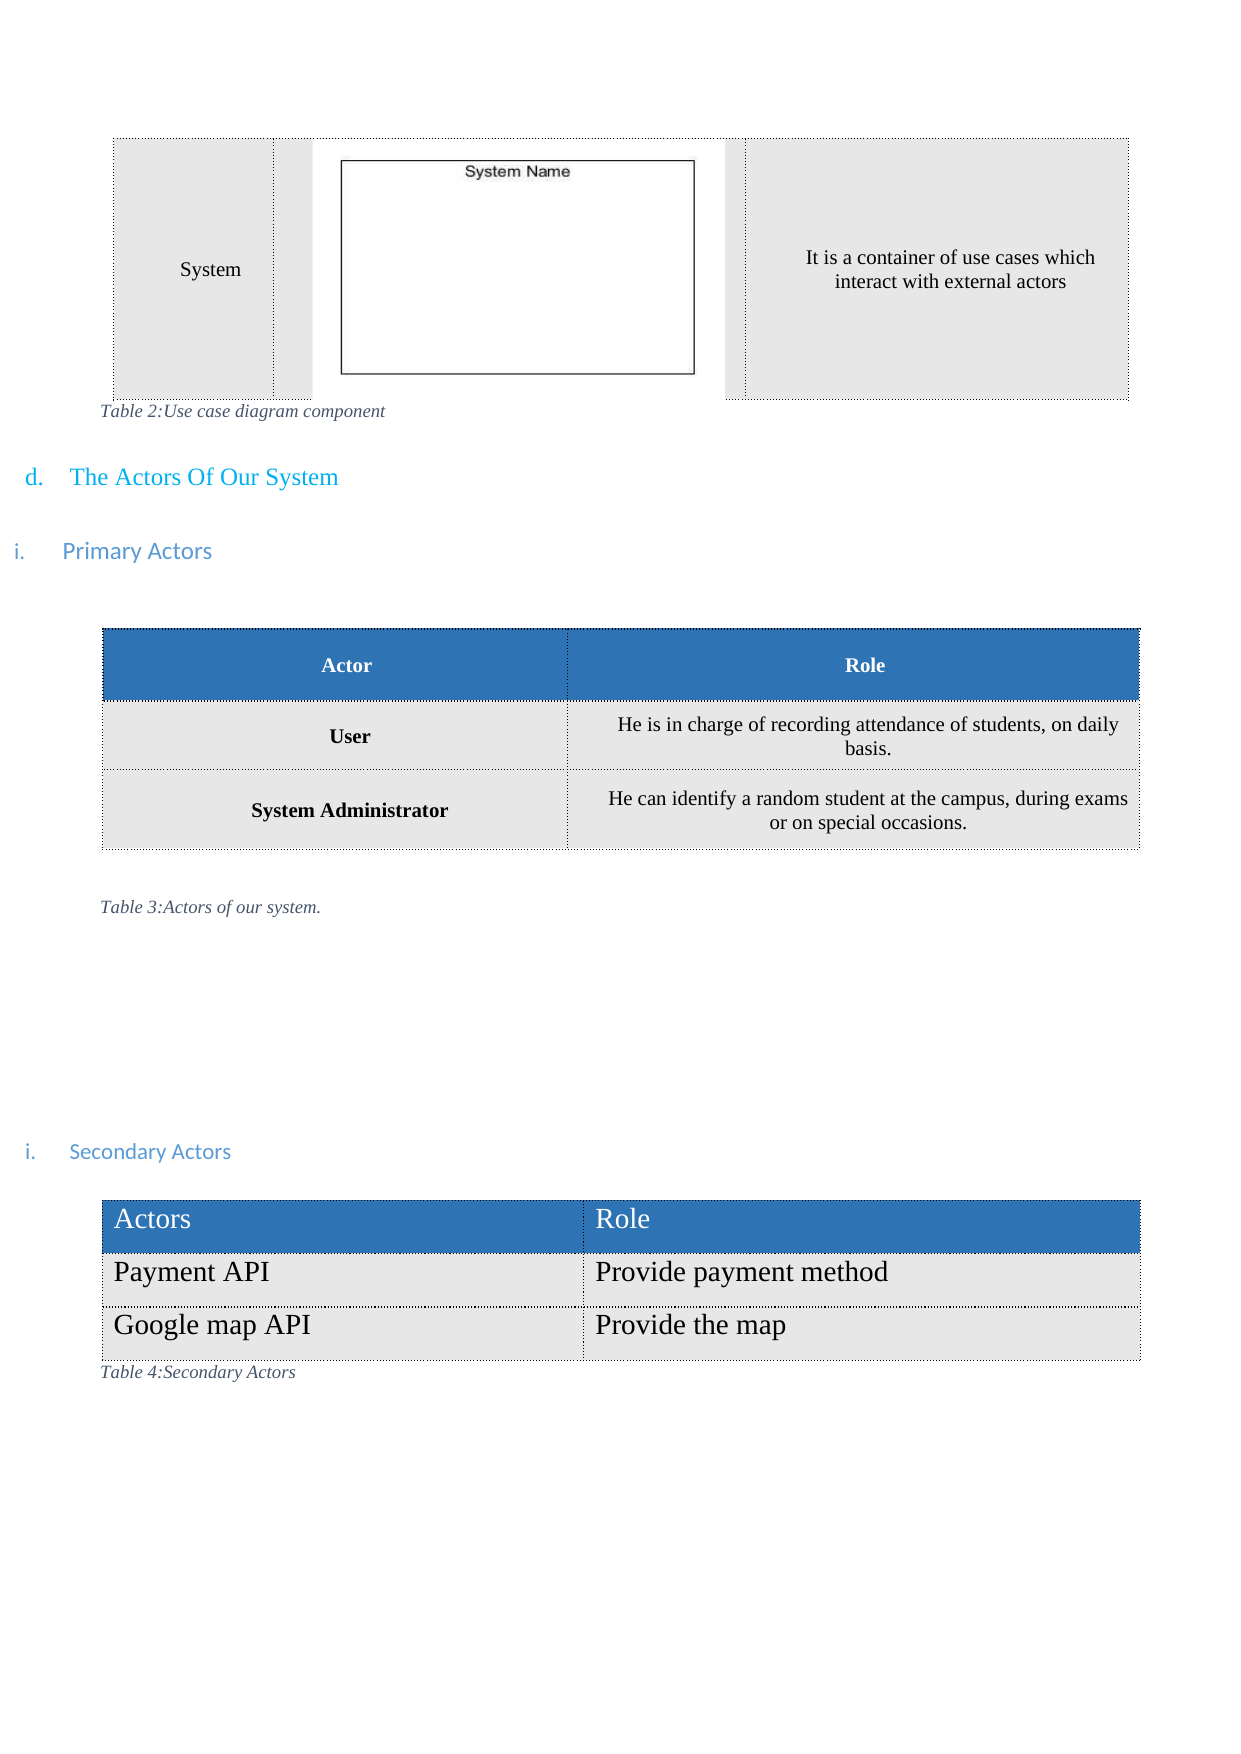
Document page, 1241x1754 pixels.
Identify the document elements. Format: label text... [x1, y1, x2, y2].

picture [312, 139, 725, 400]
table_cell User [103, 700, 568, 769]
table_cell He is in charge of recording attendance of students, on daily basis. [568, 700, 1139, 769]
list Secondary Actors [25, 1137, 1217, 1165]
table_cell Payment API [102, 1253, 584, 1306]
table_cell System Administrator [103, 769, 568, 848]
table_cell It is a container of use cases which interact with external actors [746, 138, 1128, 399]
table_cell [274, 138, 313, 399]
table_cell System [114, 138, 274, 399]
table_cell He can identify a random student at the campus, during exams or on special occasions. [568, 769, 1139, 848]
table_cell Google map API [102, 1306, 584, 1360]
table_cell [724, 138, 746, 399]
table_header Actors [102, 1200, 584, 1253]
table_cell Provide the map [584, 1306, 1140, 1360]
table_header Role [568, 628, 1139, 700]
table_header Actor [103, 628, 568, 700]
table_cell Provide payment method [584, 1253, 1140, 1306]
table_header Role [584, 1200, 1140, 1253]
subtitle The Actors Of Our System [25, 462, 1217, 491]
list Primary Actors [25, 535, 1217, 566]
